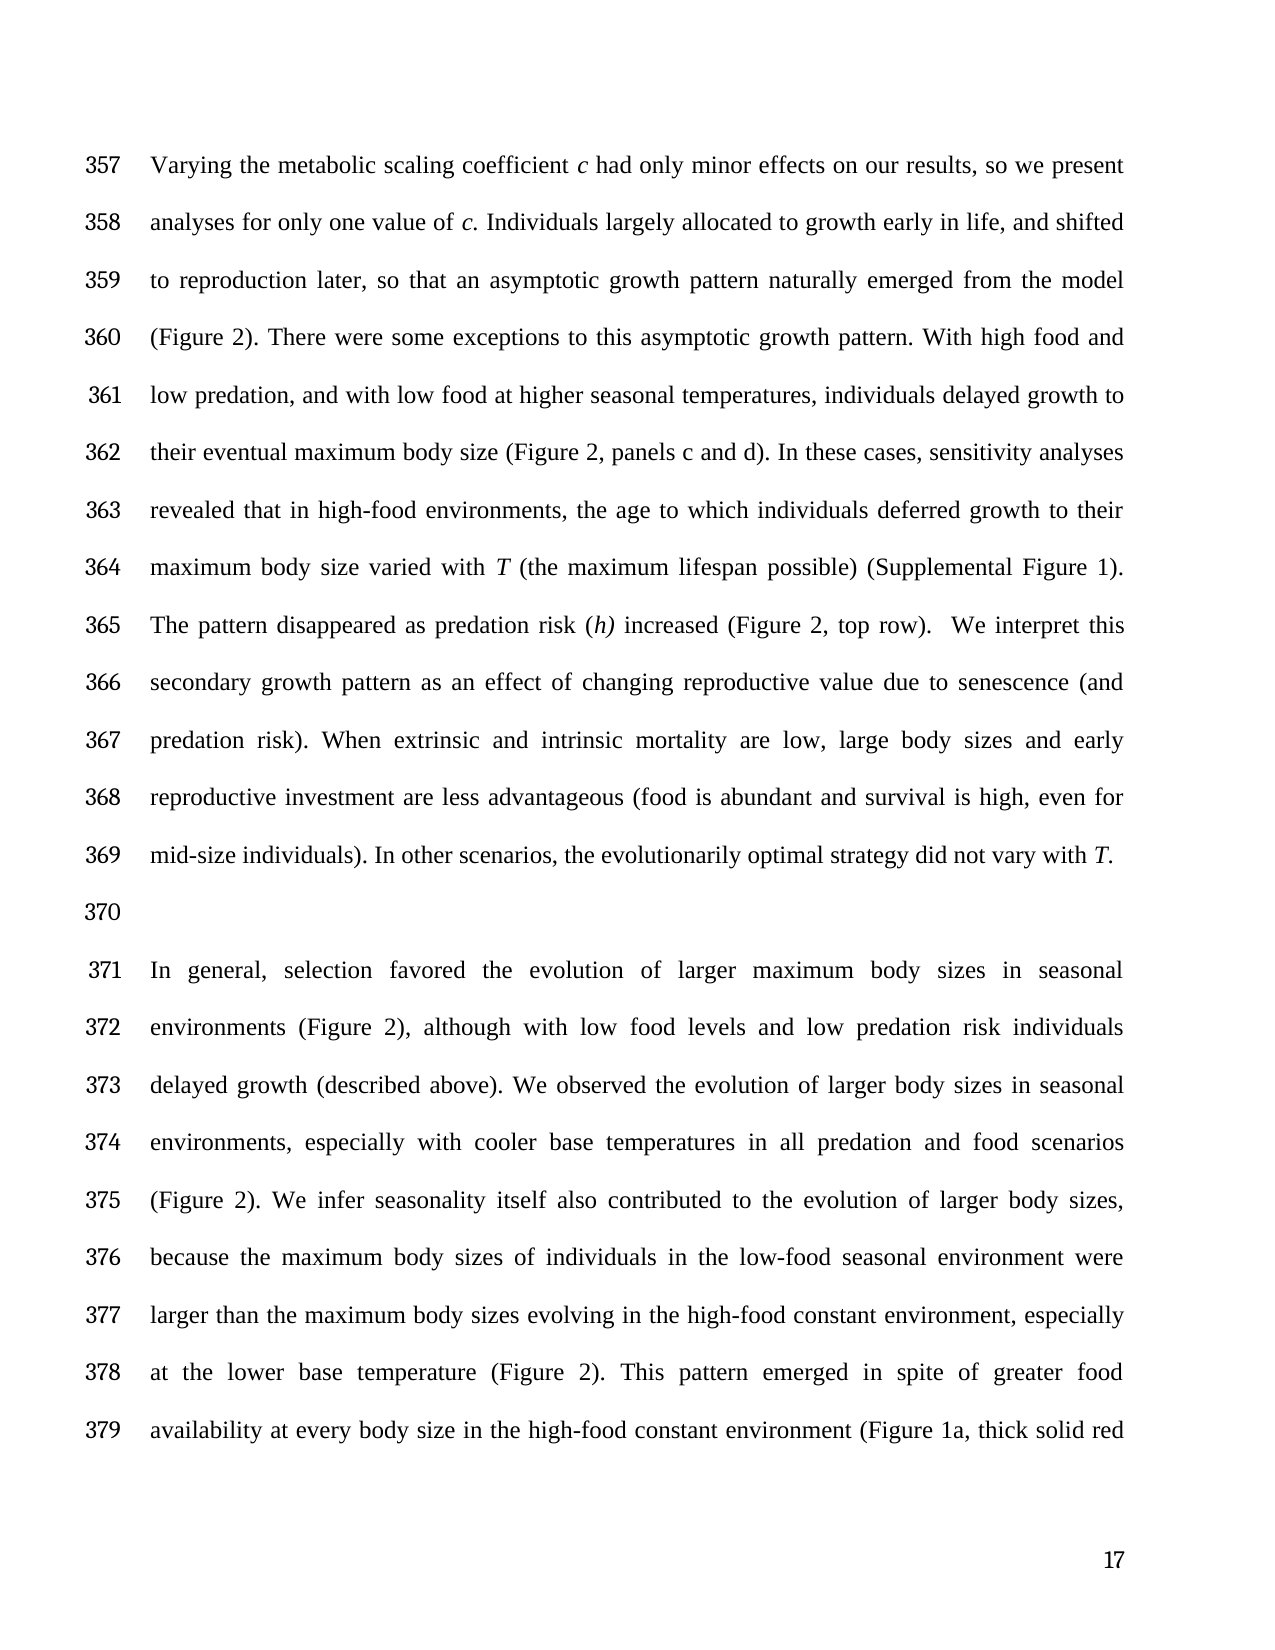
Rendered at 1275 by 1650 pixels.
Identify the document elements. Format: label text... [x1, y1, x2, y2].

text Varying the metabolic scaling coefficient c had only minor effects on our results, so we present analyses for only one value of c. Individuals largely allocated to growth early in life, and shifted to reproduction later, so that an asymptotic growth pattern naturally emerged from the model (Figure 2). There were some exceptions to this asymptotic growth pattern. With high food and low predation, and with low food at higher seasonal temperatures, individuals delayed growth to their eventual maximum body size (Figure 2, panels c and d). In these cases, sensitivity analyses revealed that in high-food environments, the age to which individuals deferred growth to their maximum body size varied with T (the maximum lifespan possible) (Supplemental Figure 1). The pattern disappeared as predation risk (h) increased (Figure 2, top row). We interpret this secondary growth pattern as an effect of changing reproductive value due to senescence (and predation risk). When extrinsic and intrinsic mortality are low, large body sizes and early reproductive investment are less advantageous (food is abundant and survival is high, even for mid-size individuals). In other scenarios, the evolutionarily optimal strategy did not vary with T. [150, 150, 1125, 869]
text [150, 955, 1125, 1444]
